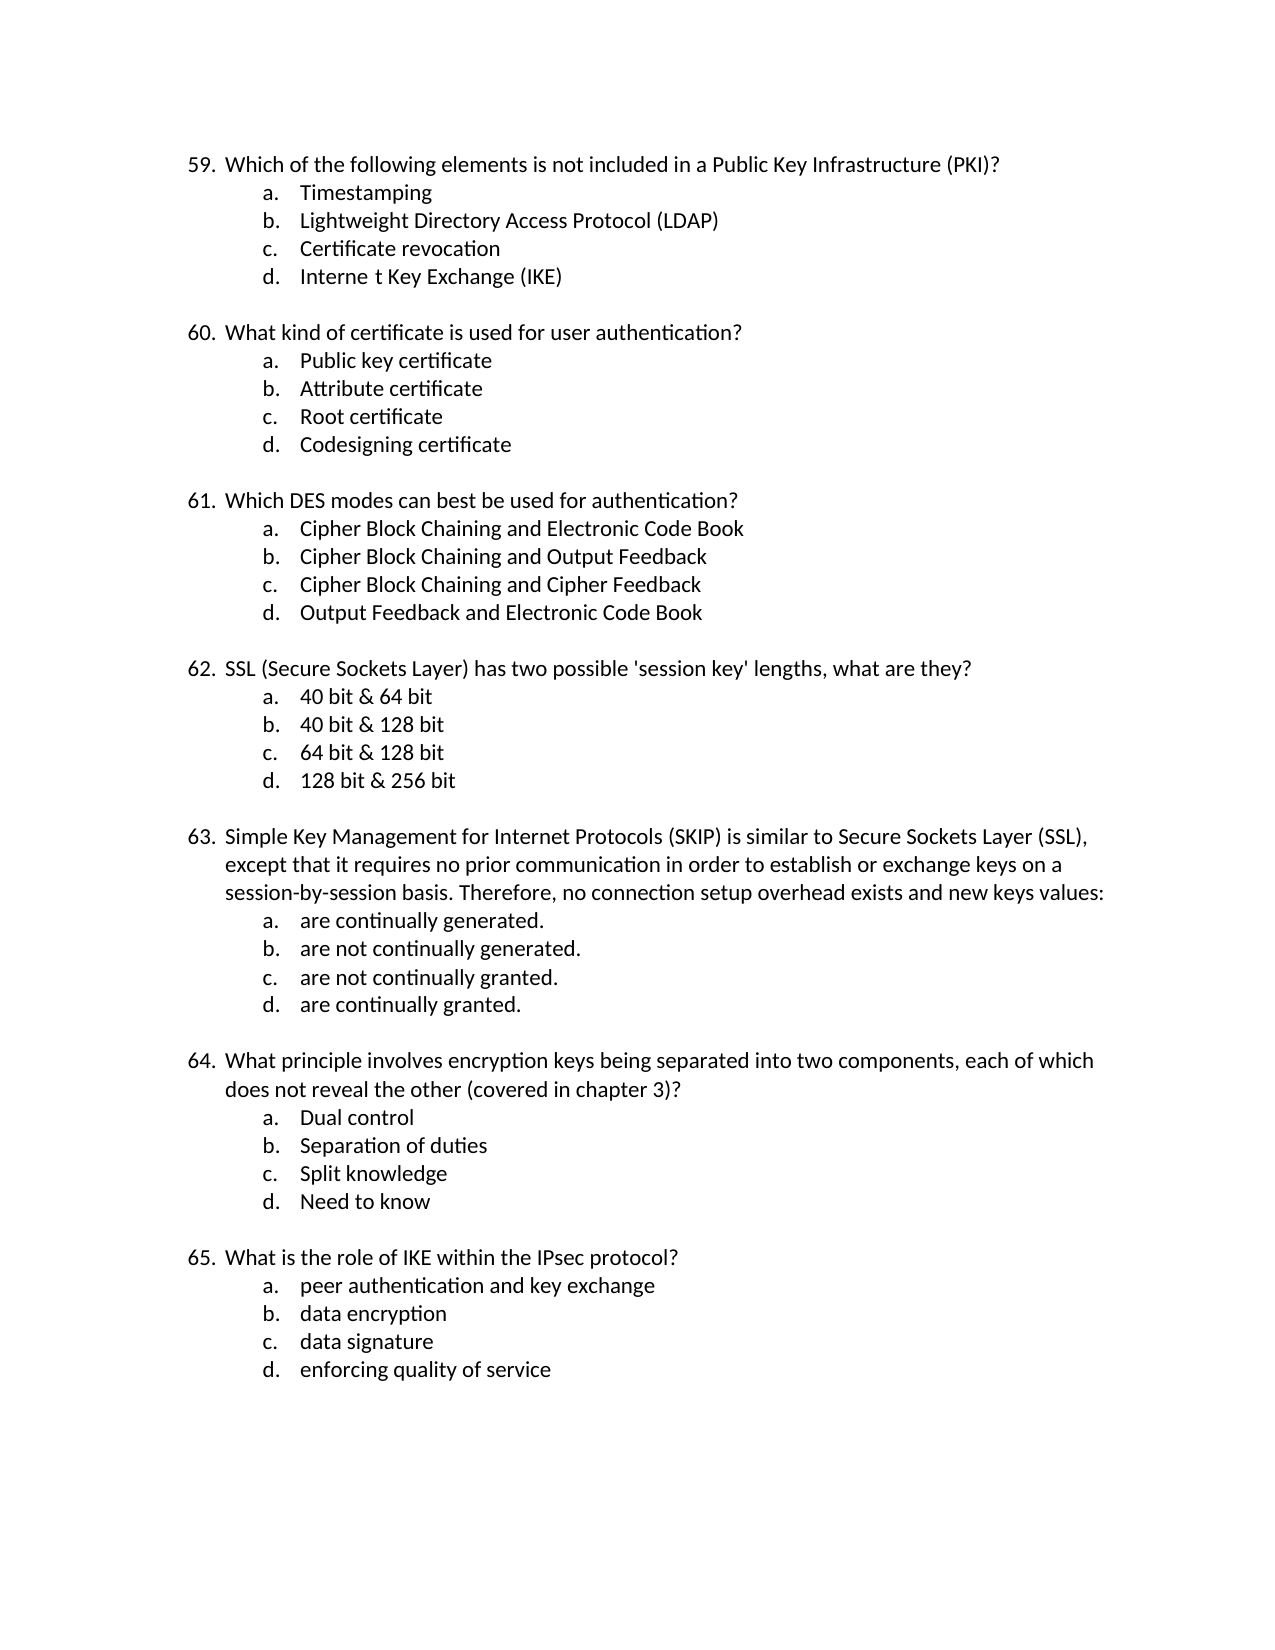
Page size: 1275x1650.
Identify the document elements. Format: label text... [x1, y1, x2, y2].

list Simple Key Management for Internet Protocols (SKIP) is similar to Secure Sockets Layer (SSL), except that it requires no prior communication in order to establish or exchange keys on a session-by-session basis. Therefore, no connection setup overhead exists and new keys values: [187, 822, 1125, 907]
list 64 bit & 128 bit [262, 738, 1125, 766]
list Separation of duties [262, 1131, 1125, 1159]
list enforcing quality of service [262, 1355, 1125, 1383]
list Lightweight Directory Access Protocol (LDAP) [262, 206, 1125, 234]
list Cipher Block Chaining and Electronic Code Book [262, 514, 1125, 542]
list Cipher Block Chaining and Output Feedback [262, 542, 1125, 570]
list 128 bit & 256 bit [262, 766, 1125, 794]
list Root certificate [262, 402, 1125, 430]
list are not continually granted. [262, 963, 1125, 991]
list Public key certificate [262, 346, 1125, 374]
list are not continually generated. [262, 934, 1125, 963]
list Interne t Key Exchange (IKE) [262, 262, 1125, 290]
list Codesigning certificate [262, 430, 1125, 458]
list What kind of certificate is used for user authentication? [187, 318, 1125, 346]
list Which DES modes can best be used for authentication? [187, 486, 1125, 514]
list peer authentication and key exchange [262, 1271, 1125, 1299]
list What principle involves encryption keys being separated into two components, each of which does not reveal the other (covered in chapter 3)? [187, 1047, 1125, 1103]
list Attribute certificate [262, 374, 1125, 402]
list are continually granted. [262, 991, 1125, 1019]
list data signature [262, 1327, 1125, 1355]
list Cipher Block Chaining and Cipher Feedback [262, 570, 1125, 598]
list Split knowledge [262, 1159, 1125, 1187]
list Need to know [262, 1187, 1125, 1215]
list Which of the following elements is not included in a Public Key Infrastructure (PKI)? [187, 150, 1125, 178]
list SSL (Secure Sockets Layer) has two possible 'session key' lengths, what are they? [187, 654, 1125, 682]
list 40 bit & 128 bit [262, 710, 1125, 738]
list Dual control [262, 1103, 1125, 1131]
list Output Feedback and Electronic Code Book [262, 598, 1125, 626]
list 40 bit & 64 bit [262, 682, 1125, 710]
list What is the role of IKE within the IPsec protocol? [187, 1243, 1125, 1271]
list are continually generated. [262, 907, 1125, 934]
list Timestamping [262, 178, 1125, 206]
list Certificate revocation [262, 234, 1125, 262]
list data encryption [262, 1299, 1125, 1327]
